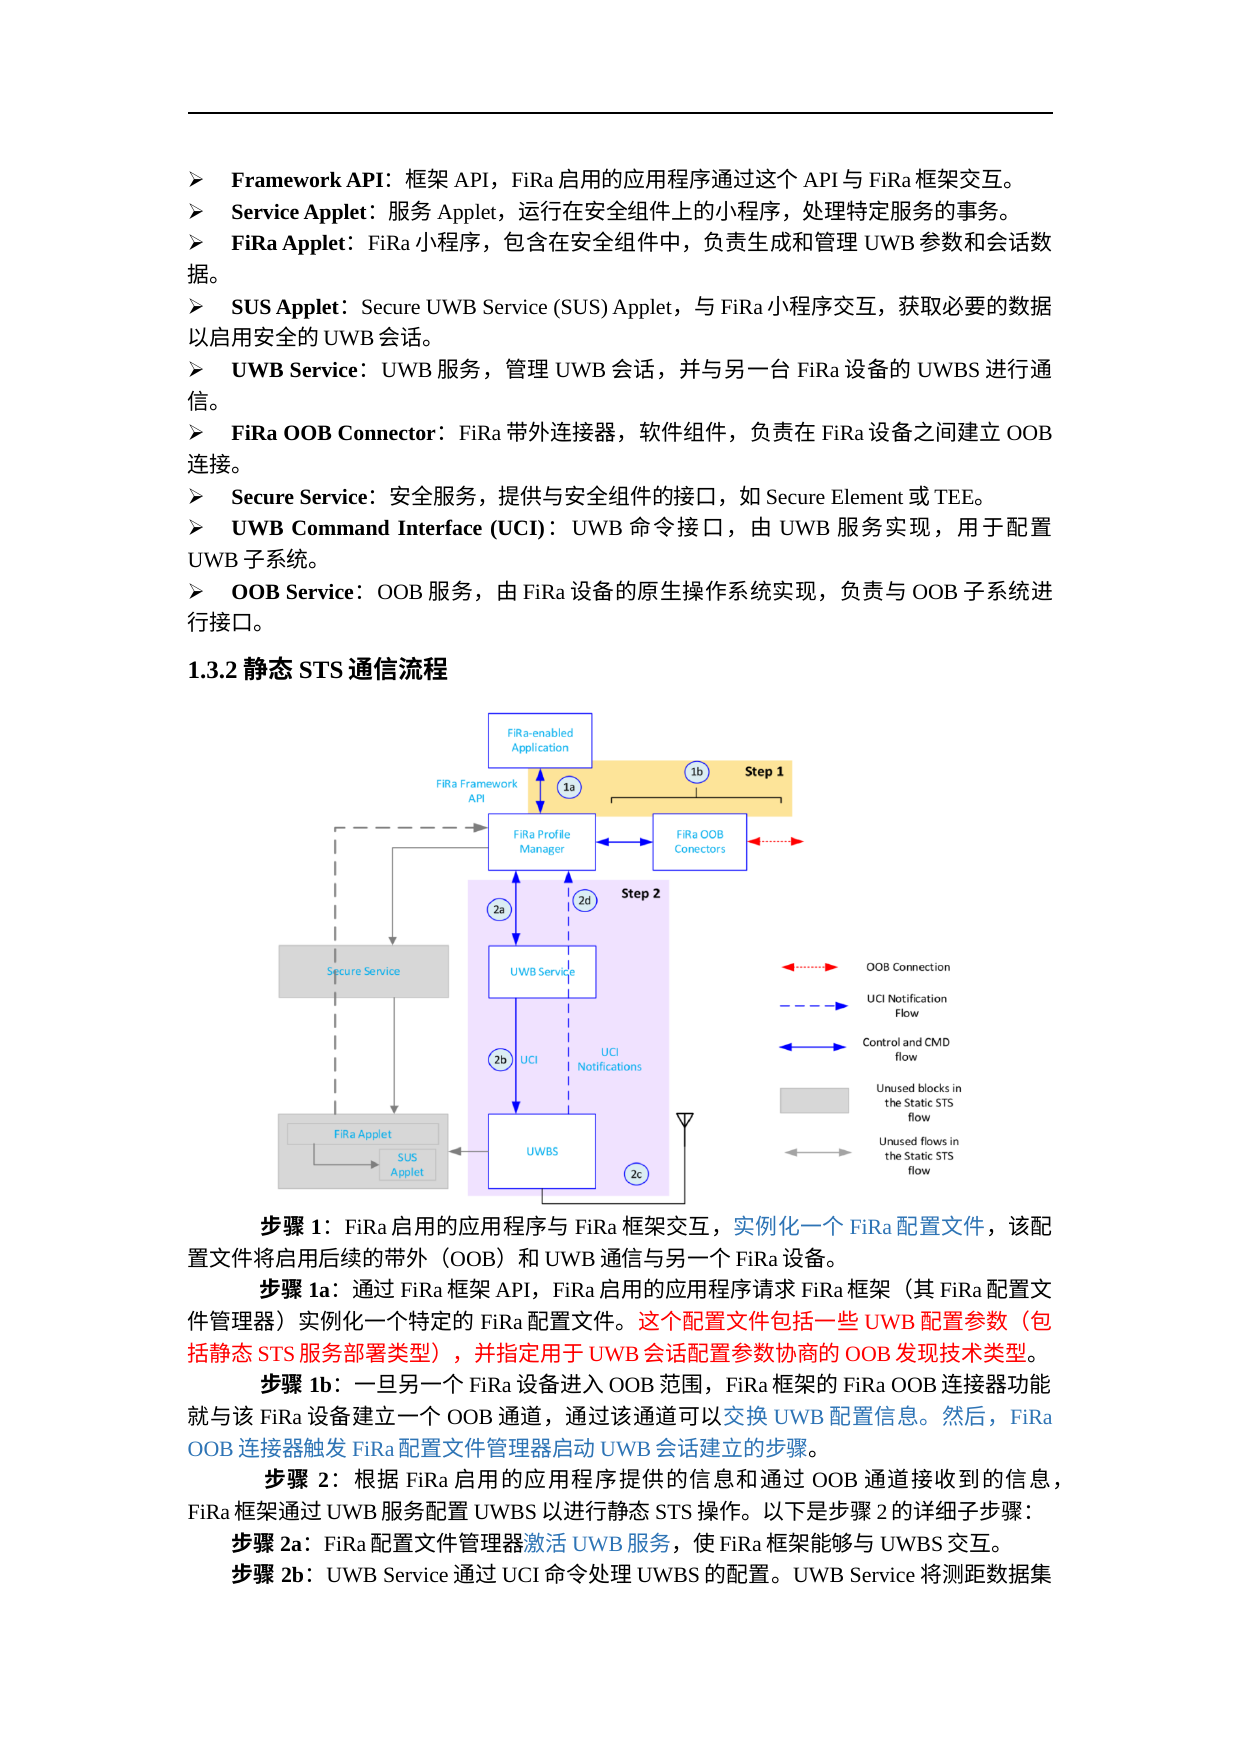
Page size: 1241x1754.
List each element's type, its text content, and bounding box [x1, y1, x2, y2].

list UWB Command Interface (UCI)：UWB命令接口，由UWB服务实现，用于配置UWB子系统。 [187, 510, 1053, 574]
list FiRa OOB Connector：FiRa带外连接器，软件组件，负责在FiRa设备之间建立OOB连接。 [187, 415, 1053, 479]
list Framework API：框架API，FiRa启用的应用程序通过这个API与FiRa框架交互。 [187, 162, 1053, 194]
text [187, 1557, 1053, 1589]
list Secure Service：安全服务，提供与安全组件的接口，如Secure Element或TEE。 [187, 479, 1053, 510]
list Service Applet：服务Applet，运行在安全组件上的小程序，处理特定服务的事务。 [187, 194, 1053, 225]
text  步骤 1a：通过FiRa框架API，FiRa启用的应用程序请求FiRa框架（其FiRa配置文件管理器）实例化一个特定的FiRa配置文件。这个配置文件包括一些UWB配置参数（包括静态STS服务部署类型），并指定用于UWB会话配置参数协商的OOB发现技术类型。 [187, 1272, 1053, 1367]
list FiRa Applet：FiRa小程序，包含在安全组件中，负责生成和管理UWB参数和会话数据。 [187, 225, 1053, 289]
text  步骤 2：根据FiRa启用的应用程序提供的信息和通过OOB通道接收到的信息，FiRa框架通过UWB服务配置UWBS以进行静态STS操作。以下是步骤2的详细子步骤： [187, 1462, 1053, 1526]
text  步骤 1b：一旦另一个FiRa设备进入OOB范围，FiRa框架的FiRa OOB连接器功能就与该FiRa设备建立一个OOB通道，通过该通道可以交换UWB配置信息。然后，FiRa OOB连接器触发FiRa配置文件管理器启动UWB会话建立的步骤。 [187, 1367, 1053, 1462]
list SUS Applet：Secure UWB Service (SUS) Applet，与FiRa小程序交互，获取必要的数据以启用安全的UWB会话。 [187, 289, 1053, 352]
text  步骤 1：FiRa启用的应用程序与FiRa框架交互，实例化一个FiRa配置文件，该配置文件将启用后续的带外（OOB）和UWB通信与另一个FiRa设备。 [187, 1209, 1053, 1272]
list OOB Service：OOB服务，由FiRa设备的原生操作系统实现，负责与OOB子系统进行接口。 [187, 574, 1053, 637]
subtitle 静态STS通信流程 [187, 649, 1053, 686]
text 步骤 2a：FiRa配置文件管理器激活UWB服务，使FiRa框架能够与UWBS交互。 [187, 1526, 1053, 1557]
list UWB Service：UWB服务，管理UWB会话，并与另一台FiRa设备的UWBS进行通信。 [187, 352, 1053, 415]
picture [275, 698, 966, 1209]
